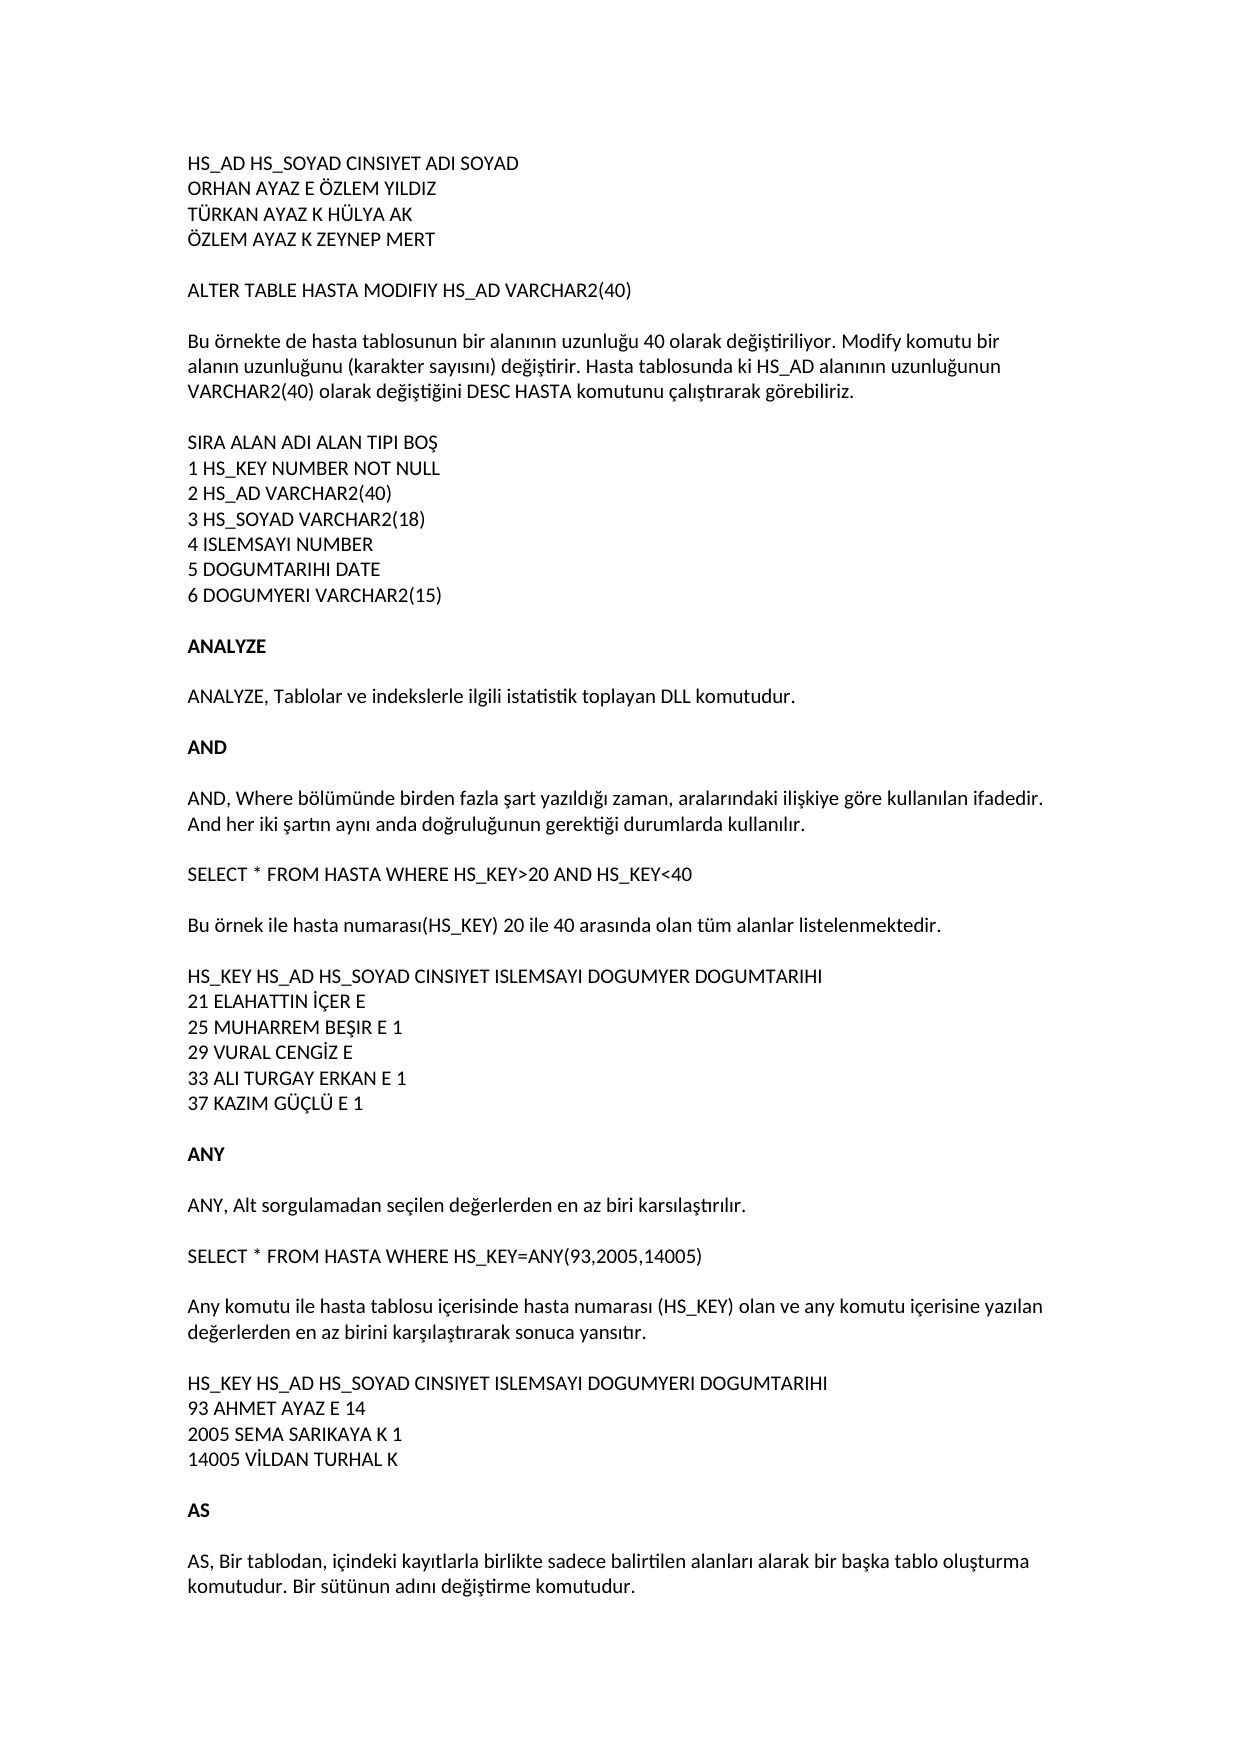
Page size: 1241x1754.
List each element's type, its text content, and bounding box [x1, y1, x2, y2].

text 2005 SEMA SARIKAYA K 1 [187, 1421, 1053, 1446]
text 5 DOGUMTARIHI DATE [187, 557, 1053, 582]
text 14005 VİLDAN TURHAL K [187, 1446, 1053, 1472]
text 93 AHMET AYAZ E 14 [187, 1395, 1053, 1421]
text 3 HS_SOYAD VARCHAR2(18) [187, 506, 1053, 531]
text ANY, Alt sorgulamadan seçilen değerlerden en az biri karsılaştırılır. [187, 1192, 1053, 1217]
text ALTER TABLE HASTA MODIFIY HS_AD VARCHAR2(40) [187, 277, 1053, 302]
text SELECT * FROM HASTA WHERE HS_KEY=ANY(93,2005,14005) [187, 1243, 1053, 1268]
text 29 VURAL CENGİZ E [187, 1039, 1053, 1065]
text SIRA ALAN ADI ALAN TIPI BOŞ [187, 429, 1053, 455]
text ORHAN AYAZ E ÖZLEM YILDIZ [187, 175, 1053, 201]
text AS [187, 1497, 1053, 1522]
text 1 HS_KEY NUMBER NOT NULL [187, 455, 1053, 480]
text 33 ALI TURGAY ERKAN E 1 [187, 1065, 1053, 1090]
text HS_KEY HS_AD HS_SOYAD CINSIYET ISLEMSAYI DOGUMYERI DOGUMTARIHI [187, 1370, 1053, 1395]
text ANY [187, 1141, 1053, 1167]
text HS_AD HS_SOYAD CINSIYET ADI SOYAD [187, 150, 1053, 175]
text TÜRKAN AYAZ K HÜLYA AK [187, 201, 1053, 226]
text ANALYZE [187, 633, 1053, 658]
text Bu örnekte de hasta tablosunun bir alanının uzunluğu 40 olarak değiştiriliyor. Modify komutu bir alanın uzunluğunu (karakter sayısını) değiştirir. Hasta tablosunda ki HS_AD alanının uzunluğunun VARCHAR2(40) olarak değiştiğini DESC HASTA komutunu çalıştırarak görebiliriz. [187, 328, 1053, 404]
text AND [187, 734, 1053, 760]
text HS_KEY HS_AD HS_SOYAD CINSIYET ISLEMSAYI DOGUMYER DOGUMTARIHI [187, 963, 1053, 989]
text Bu örnek ile hasta numarası(HS_KEY) 20 ile 40 arasında olan tüm alanlar listelenmektedir. [187, 912, 1053, 938]
text ÖZLEM AYAZ K ZEYNEP MERT [187, 226, 1053, 252]
text AND, Where bölümünde birden fazla şart yazıldığı zaman, aralarındaki ilişkiye göre kullanılan ifadedir. And her iki şartın aynı anda doğruluğunun gerektiği durumlarda kullanılır. [187, 785, 1053, 836]
text ANALYZE, Tablolar ve indekslerle ilgili istatistik toplayan DLL komutudur. [187, 684, 1053, 709]
text AS, Bir tablodan, içindeki kayıtlarla birlikte sadece balirtilen alanları alarak bir başka tablo oluşturma komutudur. Bir sütünun adını değiştirme komutudur. [187, 1548, 1053, 1599]
text 4 ISLEMSAYI NUMBER [187, 531, 1053, 557]
text 25 MUHARREM BEŞIR E 1 [187, 1014, 1053, 1039]
text Any komutu ile hasta tablosu içerisinde hasta numarası (HS_KEY) olan ve any komutu içerisine yazılan değerlerden en az birini karşılaştırarak sonuca yansıtır. [187, 1294, 1053, 1344]
text SELECT * FROM HASTA WHERE HS_KEY>20 AND HS_KEY<40 [187, 862, 1053, 887]
text 37 KAZIM GÜÇLÜ E 1 [187, 1090, 1053, 1116]
text 2 HS_AD VARCHAR2(40) [187, 480, 1053, 506]
text 21 ELAHATTIN İÇER E [187, 989, 1053, 1014]
text 6 DOGUMYERI VARCHAR2(15) [187, 582, 1053, 607]
